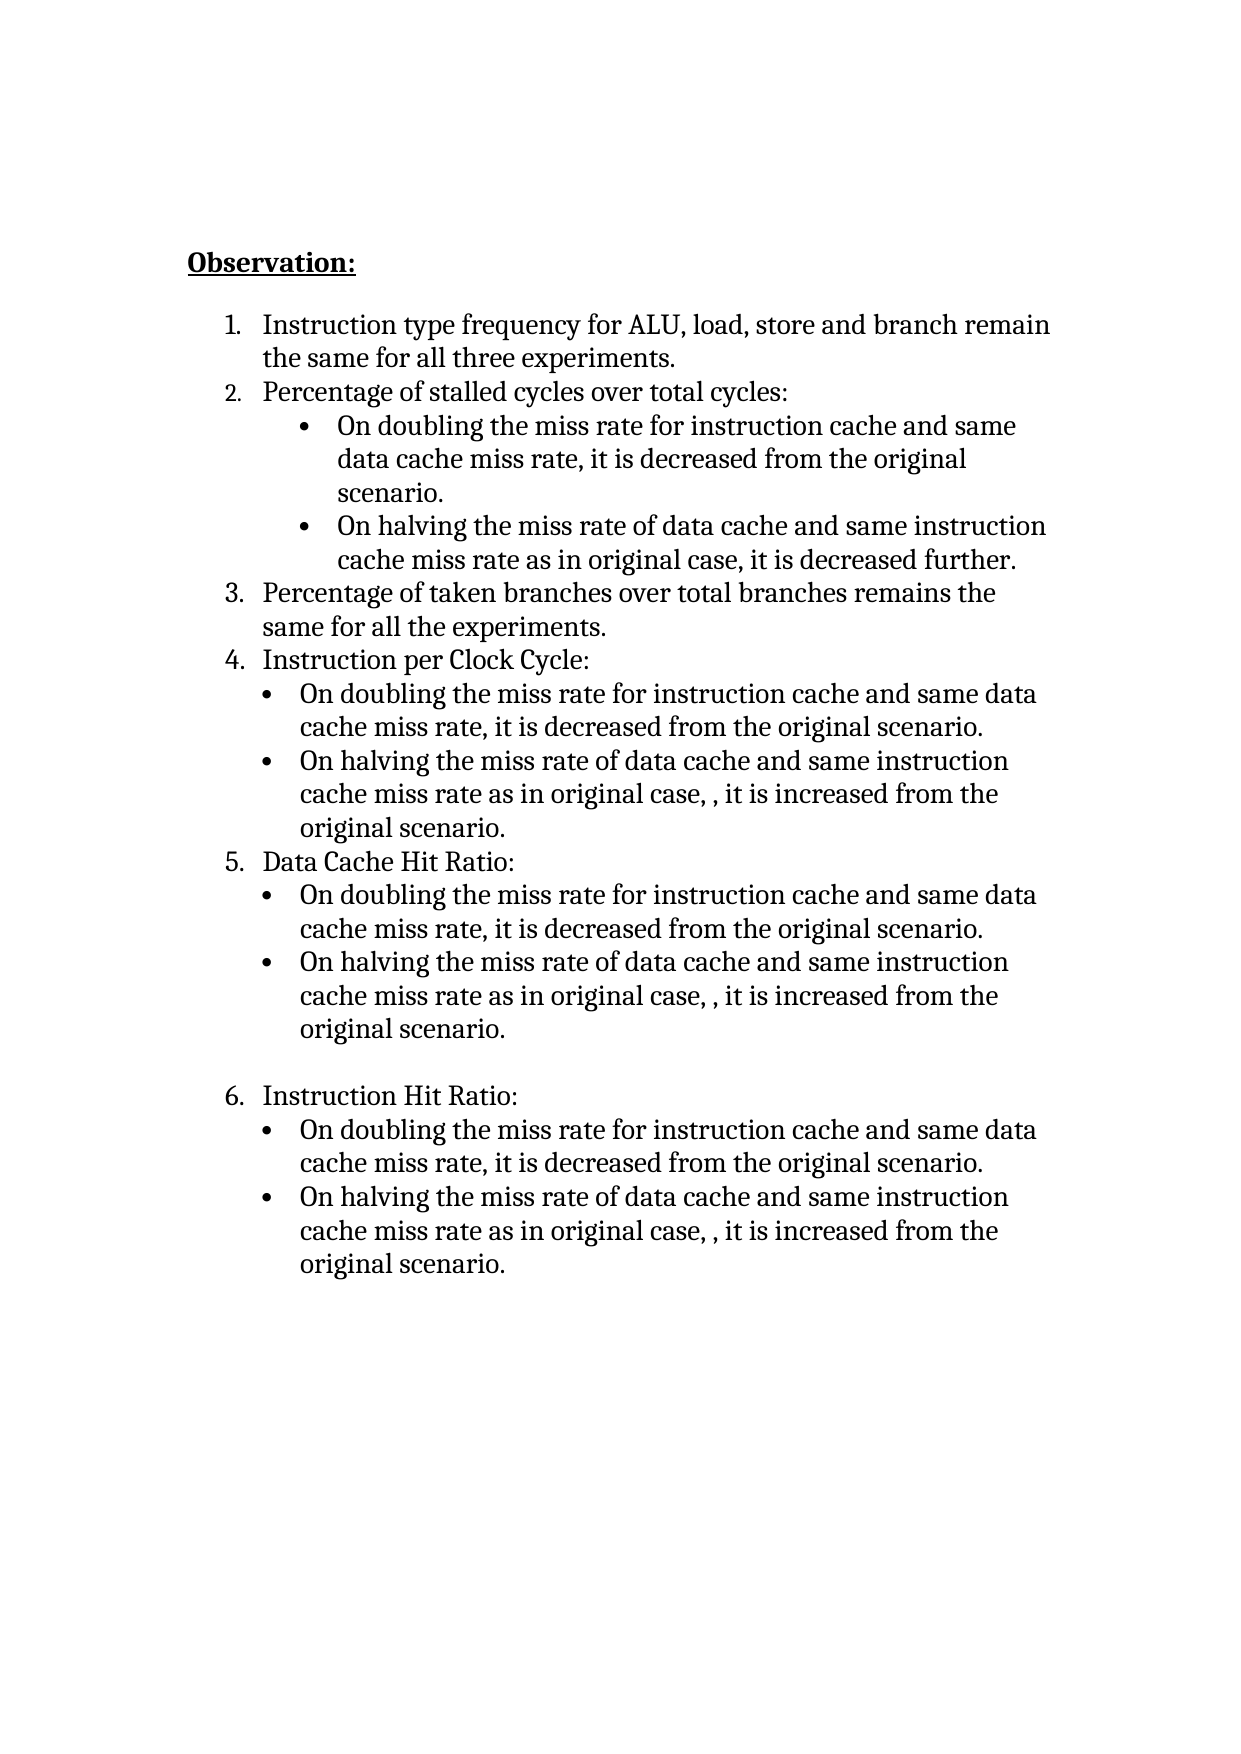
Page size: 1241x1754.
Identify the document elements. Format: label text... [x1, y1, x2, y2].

list Data Cache Hit Ratio: [225, 845, 1053, 878]
list On halving the miss rate of data cache and same instruction cache miss rate as in original case, , it is increased from the original scenario. [262, 945, 1053, 1046]
list On halving the miss rate of data cache and same instruction cache miss rate as in original case, it is decreased further. [300, 509, 1053, 576]
list Percentage of stalled cycles over total cycles: [225, 375, 1053, 409]
list Instruction Hit Ratio: [225, 1079, 1053, 1113]
list On halving the miss rate of data cache and same instruction cache miss rate as in original case, , it is increased from the original scenario. [262, 1180, 1053, 1281]
list On doubling the miss rate for instruction cache and same data cache miss rate, it is decreased from the original scenario. [262, 677, 1053, 744]
list Instruction per Clock Cycle: [225, 643, 1053, 677]
list On doubling the miss rate for instruction cache and same data cache miss rate, it is decreased from the original scenario. [262, 1113, 1053, 1180]
list On doubling the miss rate for instruction cache and same data cache miss rate, it is decreased from the original scenario. [300, 409, 1053, 509]
list On halving the miss rate of data cache and same instruction cache miss rate as in original case, , it is increased from the original scenario. [262, 744, 1053, 845]
list Percentage of taken branches over total branches remains the same for all the experiments. [225, 576, 1053, 643]
text Observation: [187, 246, 1053, 279]
list On doubling the miss rate for instruction cache and same data cache miss rate, it is decreased from the original scenario. [262, 878, 1053, 945]
list Instruction type frequency for ALU, load, store and branch remain the same for all three experiments. [225, 308, 1053, 375]
